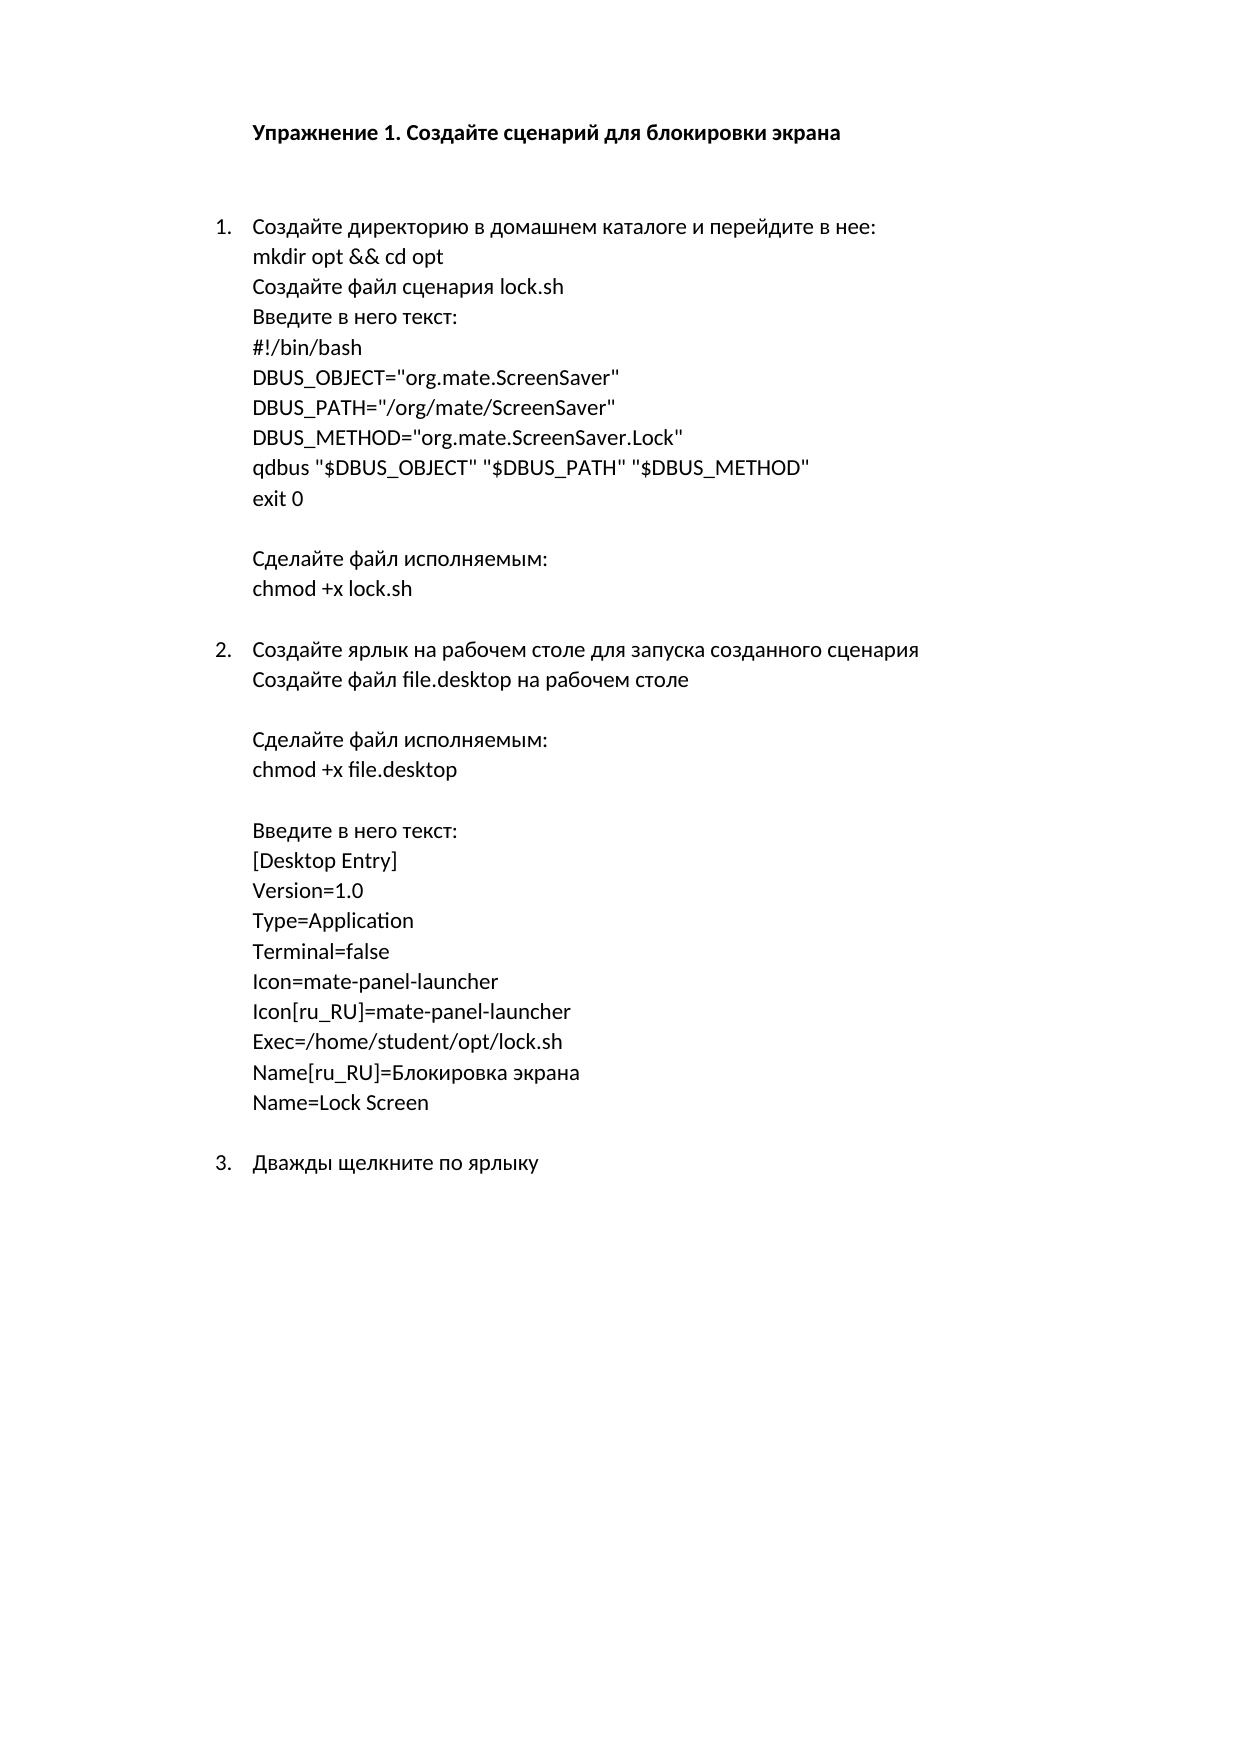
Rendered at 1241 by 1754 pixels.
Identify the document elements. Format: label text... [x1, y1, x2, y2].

list chmod +x lock.sh [252, 574, 1152, 602]
list DBUS_PATH="/org/mate/ScreenSaver" [252, 393, 1152, 421]
list Сделайте файл исполняемым: [252, 544, 1152, 572]
list Type=Application [252, 907, 1152, 935]
list DBUS_OBJECT="org.mate.ScreenSaver" [252, 363, 1152, 391]
list qdbus "$DBUS_OBJECT" "$DBUS_PATH" "$DBUS_METHOD" [252, 453, 1152, 482]
list Version=1.0 [252, 876, 1152, 904]
list Name=Lock Screen [252, 1088, 1152, 1116]
list Icon=mate-panel-launcher [252, 967, 1152, 995]
list DBUS_METHOD="org.mate.ScreenSaver.Lock" [252, 423, 1152, 451]
list Упражнение 1. Создайте сценарий для блокировки экрана [252, 118, 1152, 146]
list #!/bin/bash [252, 333, 1152, 361]
list Дважды щелкните по ярлыку [215, 1148, 1152, 1176]
list Введите в него текст: [252, 302, 1152, 331]
list [Desktop Entry] [252, 846, 1152, 874]
list Сделайте файл исполняемым: [252, 725, 1152, 753]
list Введите в него текст: [252, 816, 1152, 844]
list Name[ru_RU]=Блокировка экрана [252, 1058, 1152, 1086]
list exit 0 [252, 484, 1152, 512]
list mkdir opt && cd opt [252, 242, 1152, 270]
list Создайте файл сценария lock.sh [252, 272, 1152, 300]
list Exec=/home/student/opt/lock.sh [252, 1027, 1152, 1056]
list Icon[ru_RU]=mate-panel-launcher [252, 997, 1152, 1025]
list Создайте директорию в домашнем каталоге и перейдите в нее: [215, 212, 1152, 240]
list Создайте ярлык на рабочем столе для запуска созданного сценария [215, 635, 1152, 663]
list chmod +x file.desktop [252, 756, 1152, 784]
list Создайте файл file.desktop на рабочем столе [252, 665, 1152, 693]
list Terminal=false [252, 937, 1152, 965]
